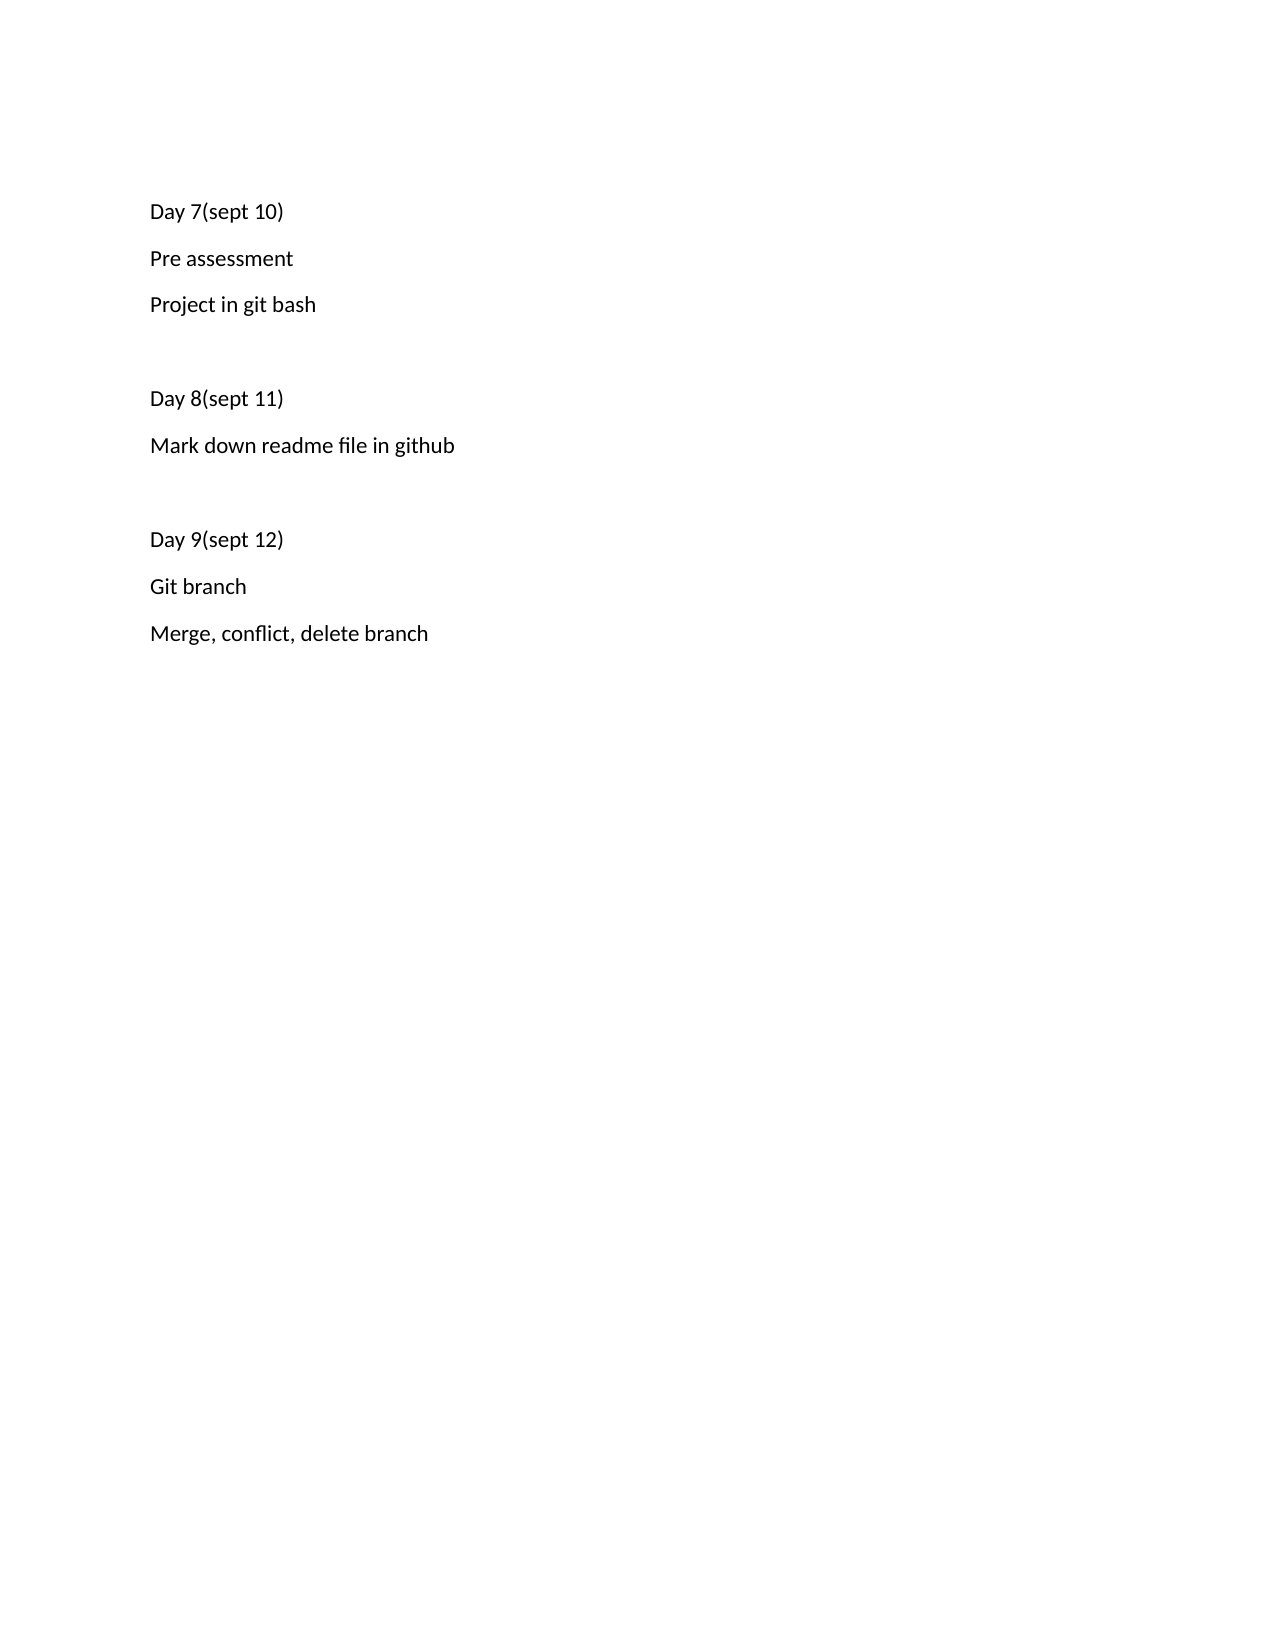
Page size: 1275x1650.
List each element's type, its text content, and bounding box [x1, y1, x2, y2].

text Merge, conflict, delete branch [150, 619, 1125, 647]
text Mark down readme file in github [150, 431, 1125, 459]
text Git branch [150, 572, 1125, 600]
text Project in git bash [150, 291, 1125, 319]
text Day 7(sept 10) [150, 197, 1125, 225]
text Day 9(sept 12) [150, 525, 1125, 553]
text Pre assessment [150, 244, 1125, 272]
text Day 8(sept 11) [150, 384, 1125, 412]
